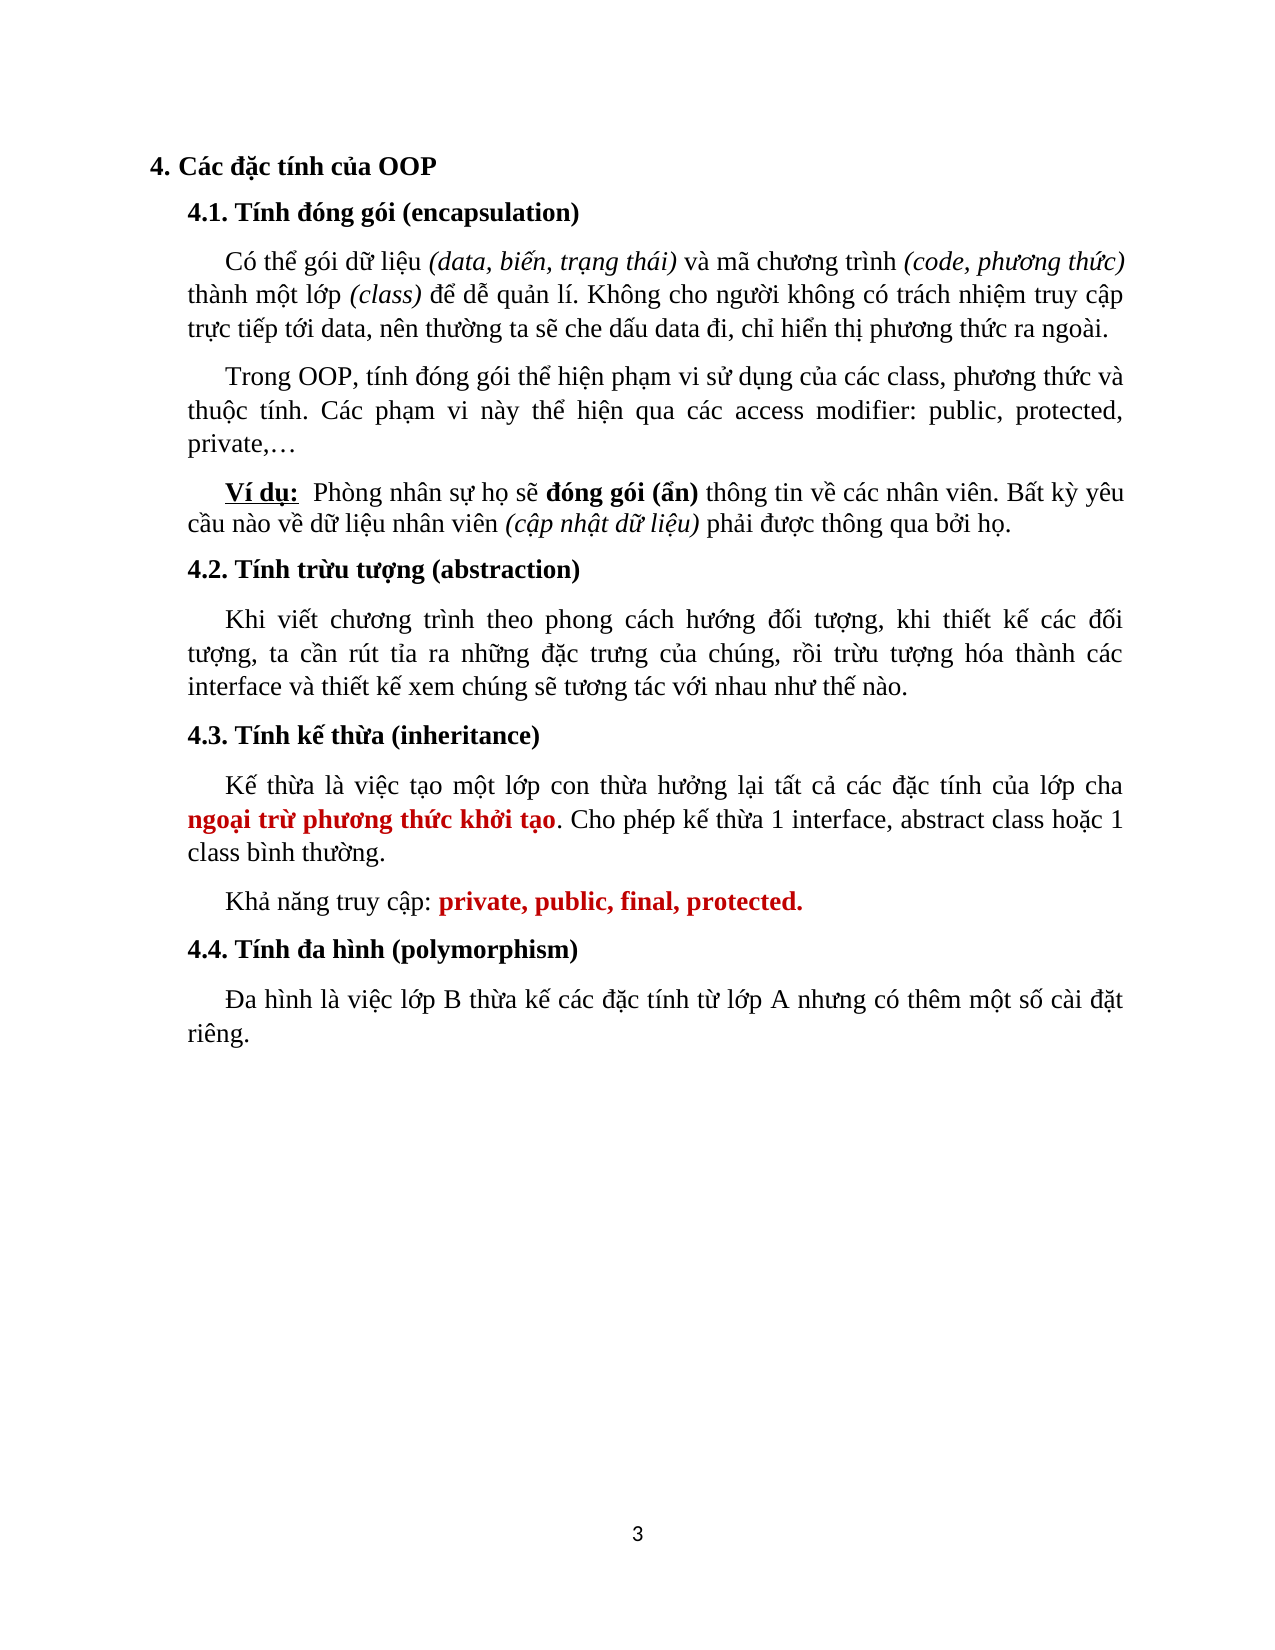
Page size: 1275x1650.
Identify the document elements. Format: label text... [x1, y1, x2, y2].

text Có thể gói dữ liệu (data, biến, trạng thái) và mã chương trình (code, phương thức) thành một lớp (class) để dễ quản lí. Không cho người không có trách nhiệm truy cập trực tiếp tới data, nên thường ta sẽ che dấu data đi, chỉ hiển thị phương thức ra ngoài. [187, 245, 1125, 343]
text Tính trừu tượng (abstraction) [187, 553, 1125, 584]
text Đa hình là việc lớp B thừa kế các đặc tính từ lớp A nhưng có thêm một số cài đặt riêng. [187, 984, 1125, 1048]
text Tính kế thừa (inheritance) [187, 719, 1125, 750]
text Trong OOP, tính đóng gói thể hiện phạm vi sử dụng của các class, phương thức và thuộc tính. Các phạm vi này thể hiện qua các access modifier: public, protected, private,… [187, 360, 1125, 407]
text Kế thừa là việc tạo một lớp con thừa hưởng lại tất cả các đặc tính của lớp cha ngoại trừ phương thức khởi tạo. Cho phép kế thừa 1 interface, abstract class hoặc 1 class bình thường. [187, 769, 1125, 867]
text Khi viết chương trình theo phong cách hướng đối tượng, khi thiết kế các đối tượng, ta cần rút tỉa ra những đặc trưng của chúng, rồi trừu tượng hóa thành các interface và thiết kế xem chúng sẽ tương tác với nhau như thế nào. [187, 603, 1125, 650]
text Các đặc tính của OOP [150, 150, 1125, 181]
text Tính đóng gói (encapsulation) [187, 196, 1125, 227]
text Ví dụ: Phòng nhân sự họ sẽ đóng gói (ẩn) thông tin về các nhân viên. Bất kỳ yêu cầu nào về dữ liệu nhân viên (cập nhật dữ liệu) phải được thông qua bởi họ. [187, 476, 1125, 538]
text Khi viết chương trình theo phong cách hướng đối tượng, khi thiết kế các đối tượng, ta cần rút tỉa ra những đặc trưng của chúng, rồi trừu tượng hóa thành các interface và thiết kế xem chúng sẽ tương tác với nhau như thế nào. [187, 651, 1125, 702]
text Trong OOP, tính đóng gói thể hiện phạm vi sử dụng của các class, phương thức và thuộc tính. Các phạm vi này thể hiện qua các access modifier: public, protected, private,… [187, 408, 1125, 458]
text Tính đa hình (polymorphism) [187, 933, 1125, 964]
text Khả năng truy cập: private, public, final, protected. [187, 885, 1125, 916]
